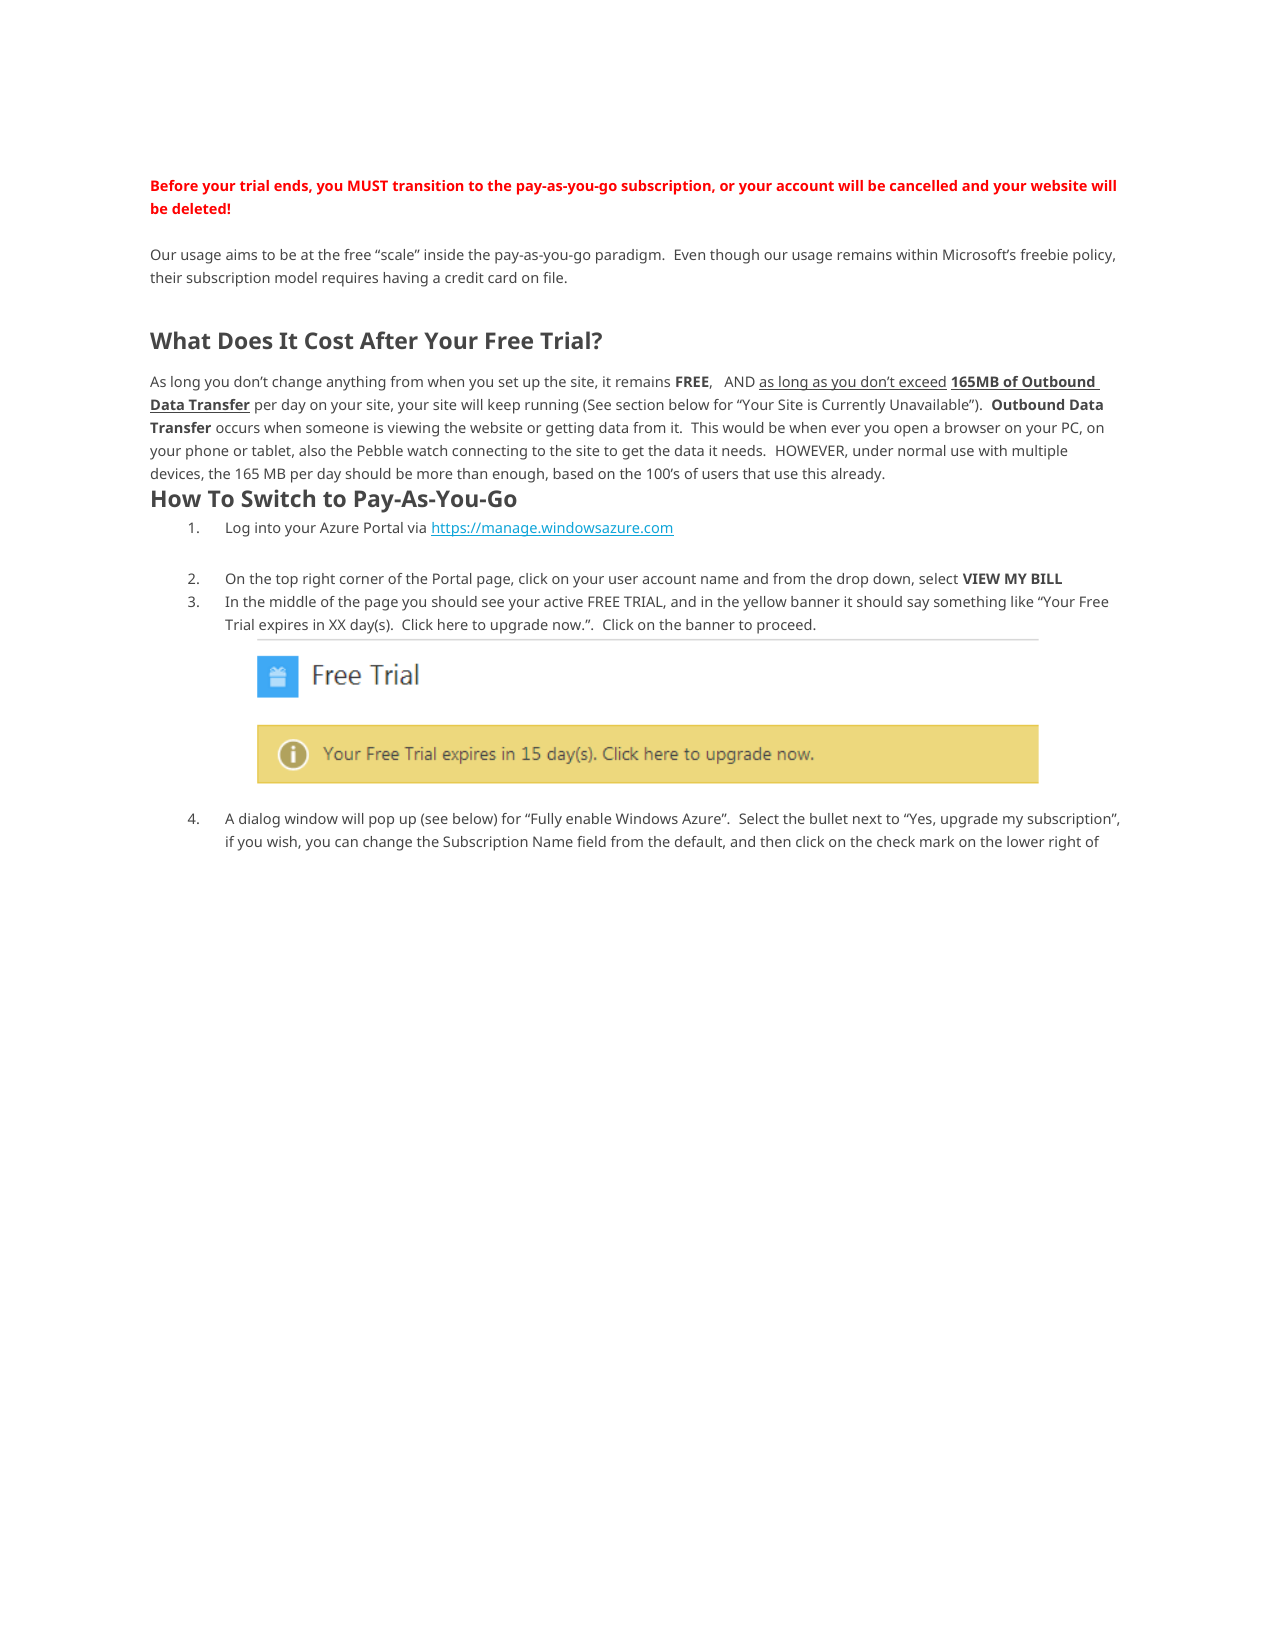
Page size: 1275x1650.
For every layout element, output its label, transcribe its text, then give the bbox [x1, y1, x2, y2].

text As long you don’t change anything from when you set up the site, it remains FREE, AND as long as you don’t exceed 165MB of Outbound Data Transfer per day on your site, your site will keep running (See section below for “Your Site is Currently Unavailable”). Outbound Data Transfer occurs when someone is viewing the website or getting data from it. This would be when ever you open a browser on your PC, on your phone or tablet, also the Pebble watch connecting to the site to get the data it needs. HOWEVER, under normal use with multiple devices, the 165 MB per day should be more than enough, based on the 100’s of users that use this already. [150, 369, 1125, 483]
picture [475, 523, 480, 533]
list On the top right corner of the Portal page, click on your user account name and from the drop down, select VIEW MY BILL [187, 566, 1125, 588]
picture [602, 525, 608, 533]
subtitle What Does It Cost After Your Free Trial? [150, 325, 1125, 356]
picture [470, 523, 475, 533]
list A dialog window will pop up (see below) for “Fully enable Windows Azure”. Select the bullet next to “Yes, upgrade my subscription”, if you wish, you can change the Subscription Name field from the default, and then click on the check mark on the lower right of the box. [187, 806, 1125, 852]
picture [575, 525, 582, 533]
text Before your trial ends, you MUST transition to the pay-as-you-go subscription, or your account will be cancelled and your website will be deleted! [150, 173, 1125, 219]
text Our usage aims to be at the free “scale” inside the pay-as-you-go paradigm. Even though our usage remains within Microsoft’s freebie policy, their subscription model requires having a credit card on file. [150, 242, 1125, 287]
picture [530, 525, 536, 533]
picture [440, 523, 450, 533]
list Log into your Azure Portal via https://manage.windowsazure.com [187, 514, 1125, 566]
subtitle How To Switch to Pay-As-You-Go [150, 483, 1125, 514]
picture [504, 525, 511, 533]
picture [495, 525, 501, 533]
picture [225, 634, 1039, 807]
picture [432, 522, 438, 533]
picture [652, 525, 659, 533]
picture [482, 525, 493, 533]
